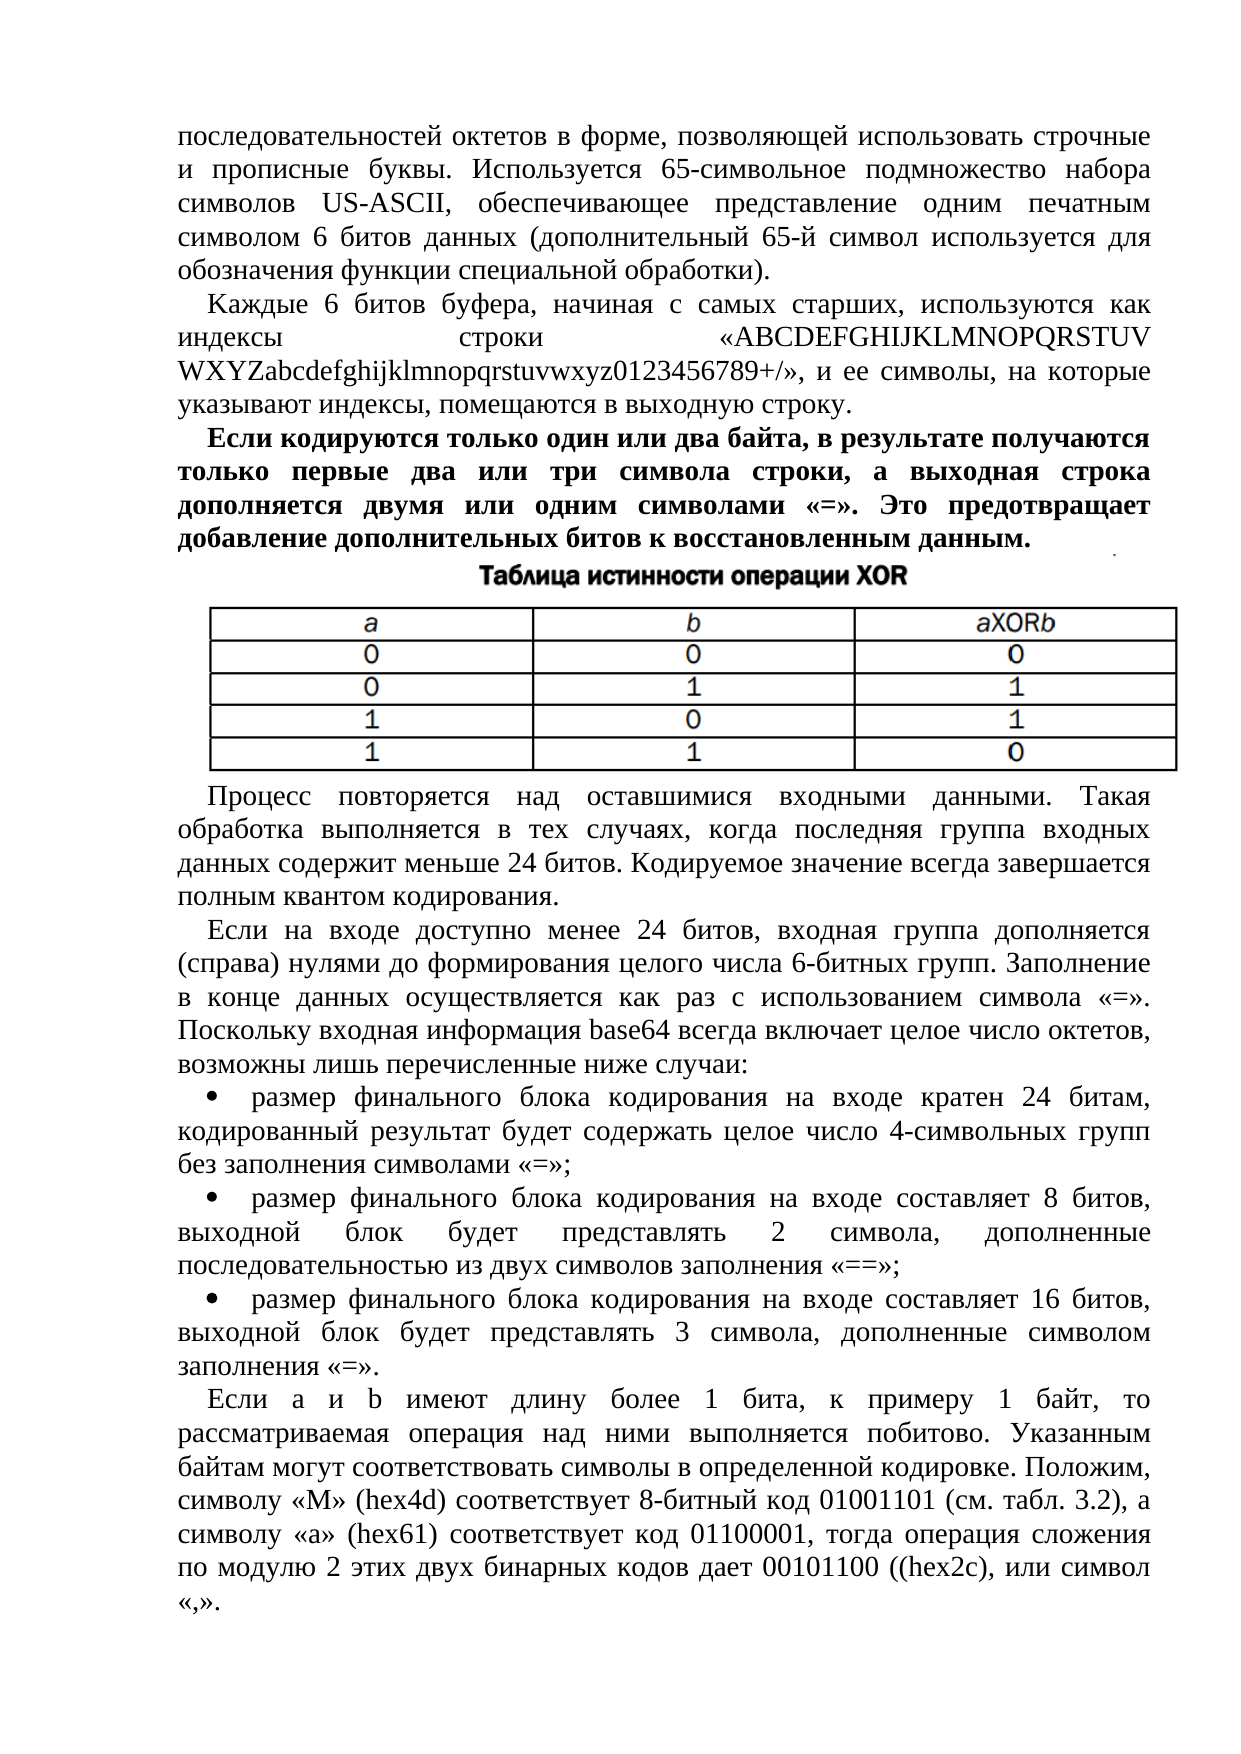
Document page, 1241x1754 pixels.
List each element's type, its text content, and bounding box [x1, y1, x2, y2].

list размер финального блока кодирования на входе кратен 24 битам, кодированный результат будет содержать целое число 4-символьных групп без заполнения символами «=»; [177, 1079, 1152, 1180]
text Если на входе доступно менее 24 битов, входная группа дополняется (справа) нулями до формирования целого числа 6-битных групп. Заполнение в конце данных осуществляется как раз с использованием символа «=». Поскольку входная информация base64 всегда включает целое число октетов, возможны лишь перечисленные ниже случаи: [177, 912, 1152, 1079]
text Kаждые 6 битов буфера, начиная с самых старших, используются как индексы строки «ABCDEFGHIJKLMNOPQRSTUV WXYZabcdefghijklmnopqrstuvwxyz0123456789+/», и ее символы, на которые указывают индексы, помещаются в выходную строку. [177, 286, 1152, 420]
text Если а и b имеют длину более 1 бита, к примеру 1 байт, то рассматриваемая операция над ними выполняется побитово. Указанным байтам могут соответствовать символы в определенной кодировке. Положим, символу «М» (hex4d) соответствует 8-битный код 01001101 (см. табл. 3.2), а символу «а» (hex61) соответствует код 01100001, тогда операция сложения по модулю 2 этих двух бинарных кодов дает 00101100 ((hex2с), или символ «,». [177, 1382, 1152, 1616]
text Процесс повторяется над оставшимися входными данными. Такая обработка выполняется в тех случаях, когда последняя группа входных данных содержит меньше 24 битов. Кодируемое значение всегда завершается полным квантом кодирования. [177, 778, 1152, 912]
text Если кодируются только один или два байта, в результате получаются только первые два или три символа строки, а выходная строка дополняется двумя или одним символами «=». Это предотвращает добавление дополнительных битов к восстановленным данным. [177, 420, 1152, 554]
picture [206, 554, 1182, 778]
list размер финального блока кодирования на входе составляет 8 битов, выходной блок будет представлять 2 символа, дополненные последовательностью из двух символов заполнения «==»; [177, 1180, 1152, 1281]
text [177, 118, 1152, 286]
list размер финального блока кодирования на входе составляет 16 битов, выходной блок будет представлять 3 символа, дополненные символом заполнения «=». [177, 1281, 1152, 1382]
